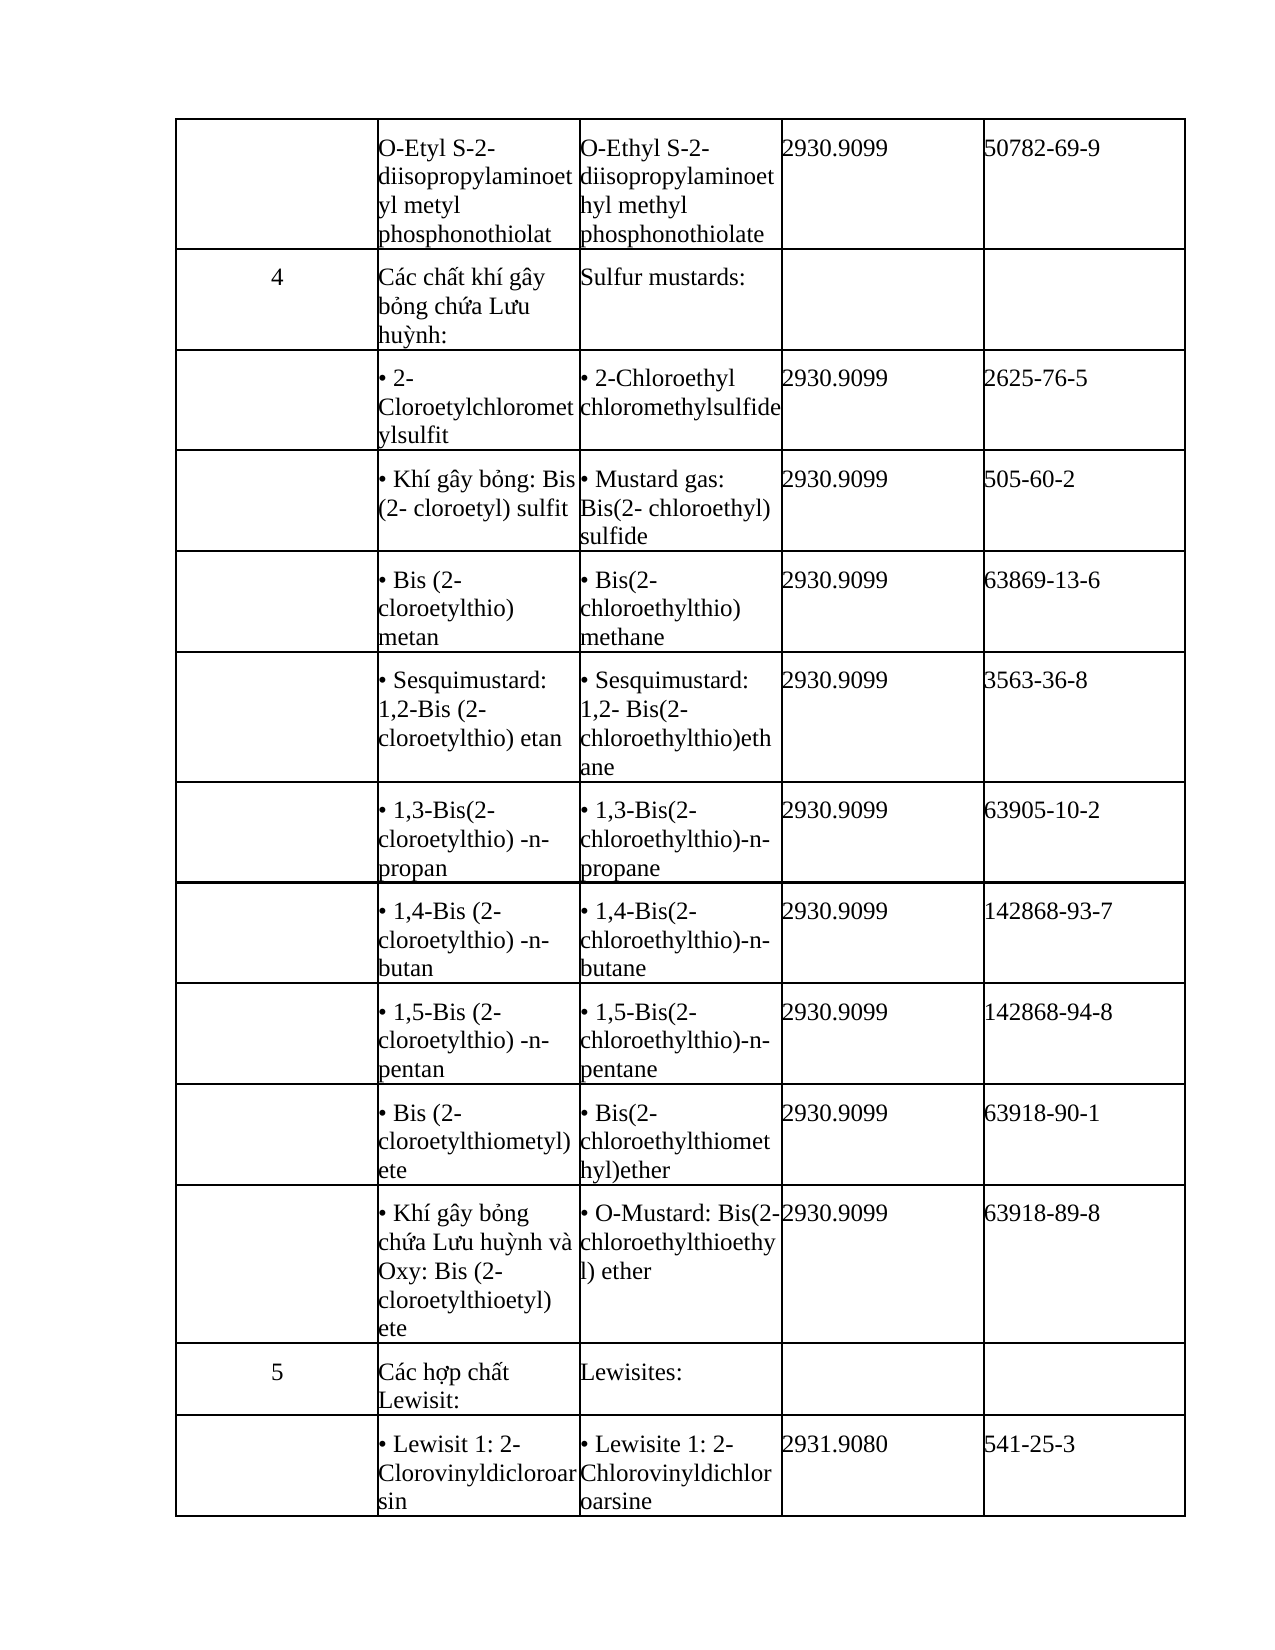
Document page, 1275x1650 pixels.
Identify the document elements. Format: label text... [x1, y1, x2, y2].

table_cell 63918-90-1 [985, 1085, 1184, 1184]
table_cell 2930.9099 [783, 1186, 983, 1342]
table_cell [783, 1344, 983, 1414]
table_cell 2930.9099 [783, 783, 983, 881]
table_cell [177, 1085, 377, 1184]
table_cell O-Ethyl S-2- diisopropylaminoethyl methyl phosphonothiolate [581, 120, 781, 248]
table_cell [177, 552, 377, 651]
table_cell 2930.9099 [783, 1085, 983, 1184]
table_cell 4 [177, 250, 377, 348]
table_cell [177, 884, 377, 982]
table_cell 2930.9099 [783, 884, 983, 982]
table_cell • Lewisite 1: 2- Chlorovinyldichloroarsine [581, 1416, 781, 1515]
table_cell [177, 783, 377, 881]
table_cell 142868-93-7 [985, 884, 1184, 982]
table_cell Sulfur mustards: [581, 250, 781, 348]
table_cell • 1,3-Bis(2-chloroethylthio)-n-propane [581, 783, 781, 881]
table_cell 63869-13-6 [985, 552, 1184, 651]
table_cell • 2-Cloroetylchlorometylsulfit [379, 351, 579, 449]
table_cell 2930.9099 [783, 351, 983, 449]
table_cell 2930.9099 [783, 120, 983, 248]
table_cell [177, 451, 377, 550]
table_cell 2931.9080 [783, 1416, 983, 1515]
table_cell 5 [177, 1344, 377, 1414]
table_cell • Bis (2-cloroetylthiometyl) ete [379, 1085, 579, 1184]
table_cell • Mustard gas: Bis(2- chloroethyl) sulfide [581, 451, 781, 550]
table_cell Lewisites: [581, 1344, 781, 1414]
table_cell [985, 1344, 1184, 1414]
table_cell 142868-94-8 [985, 984, 1184, 1083]
table_cell • O-Mustard: Bis(2- chloroethylthioethyl) ether [581, 1186, 781, 1342]
table_cell • Lewisit 1: 2-Clorovinyldicloroarsin [379, 1416, 579, 1515]
table_cell • Bis(2-chloroethylthio) methane [581, 552, 781, 651]
table_cell 2930.9099 [783, 984, 983, 1083]
table_cell 541-25-3 [985, 1416, 1184, 1515]
table_cell 50782-69-9 [985, 120, 1184, 248]
table_cell • 2-Chloroethyl chloromethylsulfide [581, 351, 781, 449]
table_cell 505-60-2 [985, 451, 1184, 550]
table_cell 2625-76-5 [985, 351, 1184, 449]
table_cell Các hợp chất Lewisit: [379, 1344, 579, 1414]
table_cell 63918-89-8 [985, 1186, 1184, 1342]
table_cell • 1,3-Bis(2- cloroetylthio) -n-propan [379, 783, 579, 881]
table_cell • 1,5-Bis (2- cloroetylthio) -n-pentan [379, 984, 579, 1083]
table_cell 2930.9099 [783, 552, 983, 651]
table_cell [177, 653, 377, 781]
table_cell • Khí gây bỏng chứa Lưu huỳnh và Oxy: Bis (2-cloroetylthioetyl) ete [379, 1186, 579, 1342]
table_cell • Bis (2-cloroetylthio) metan [379, 552, 579, 651]
table_cell • Bis(2-chloroethylthiomethyl)ether [581, 1085, 781, 1184]
table_cell [177, 351, 377, 449]
table_cell • 1,4-Bis (2- cloroetylthio) -n-butan [379, 884, 579, 982]
table_cell [177, 120, 377, 248]
table_cell [783, 250, 983, 348]
table_cell 2930.9099 [783, 451, 983, 550]
table_cell [985, 250, 1184, 348]
table_cell • Sesquimustard: 1,2- Bis(2-chloroethylthio)ethane [581, 653, 781, 781]
table_cell • Khí gây bỏng: Bis (2- cloroetyl) sulfit [379, 451, 579, 550]
table_cell • 1,5-Bis(2-chloroethylthio)-n-pentane [581, 984, 781, 1083]
table_cell O-Etyl S-2- diisopropylaminoetyl metyl phosphonothiolat [379, 120, 579, 248]
table_cell Các chất khí gây bỏng chứa Lưu huỳnh: [379, 250, 579, 348]
table_cell 3563-36-8 [985, 653, 1184, 781]
table_cell [177, 1186, 377, 1342]
table_cell [177, 1416, 377, 1515]
table_cell [177, 984, 377, 1083]
table_cell 2930.9099 [783, 653, 983, 781]
table_cell • 1,4-Bis(2-chloroethylthio)-n-butane [581, 884, 781, 982]
table_cell • Sesquimustard: 1,2-Bis (2- cloroetylthio) etan [379, 653, 579, 781]
table_cell 63905-10-2 [985, 783, 1184, 881]
